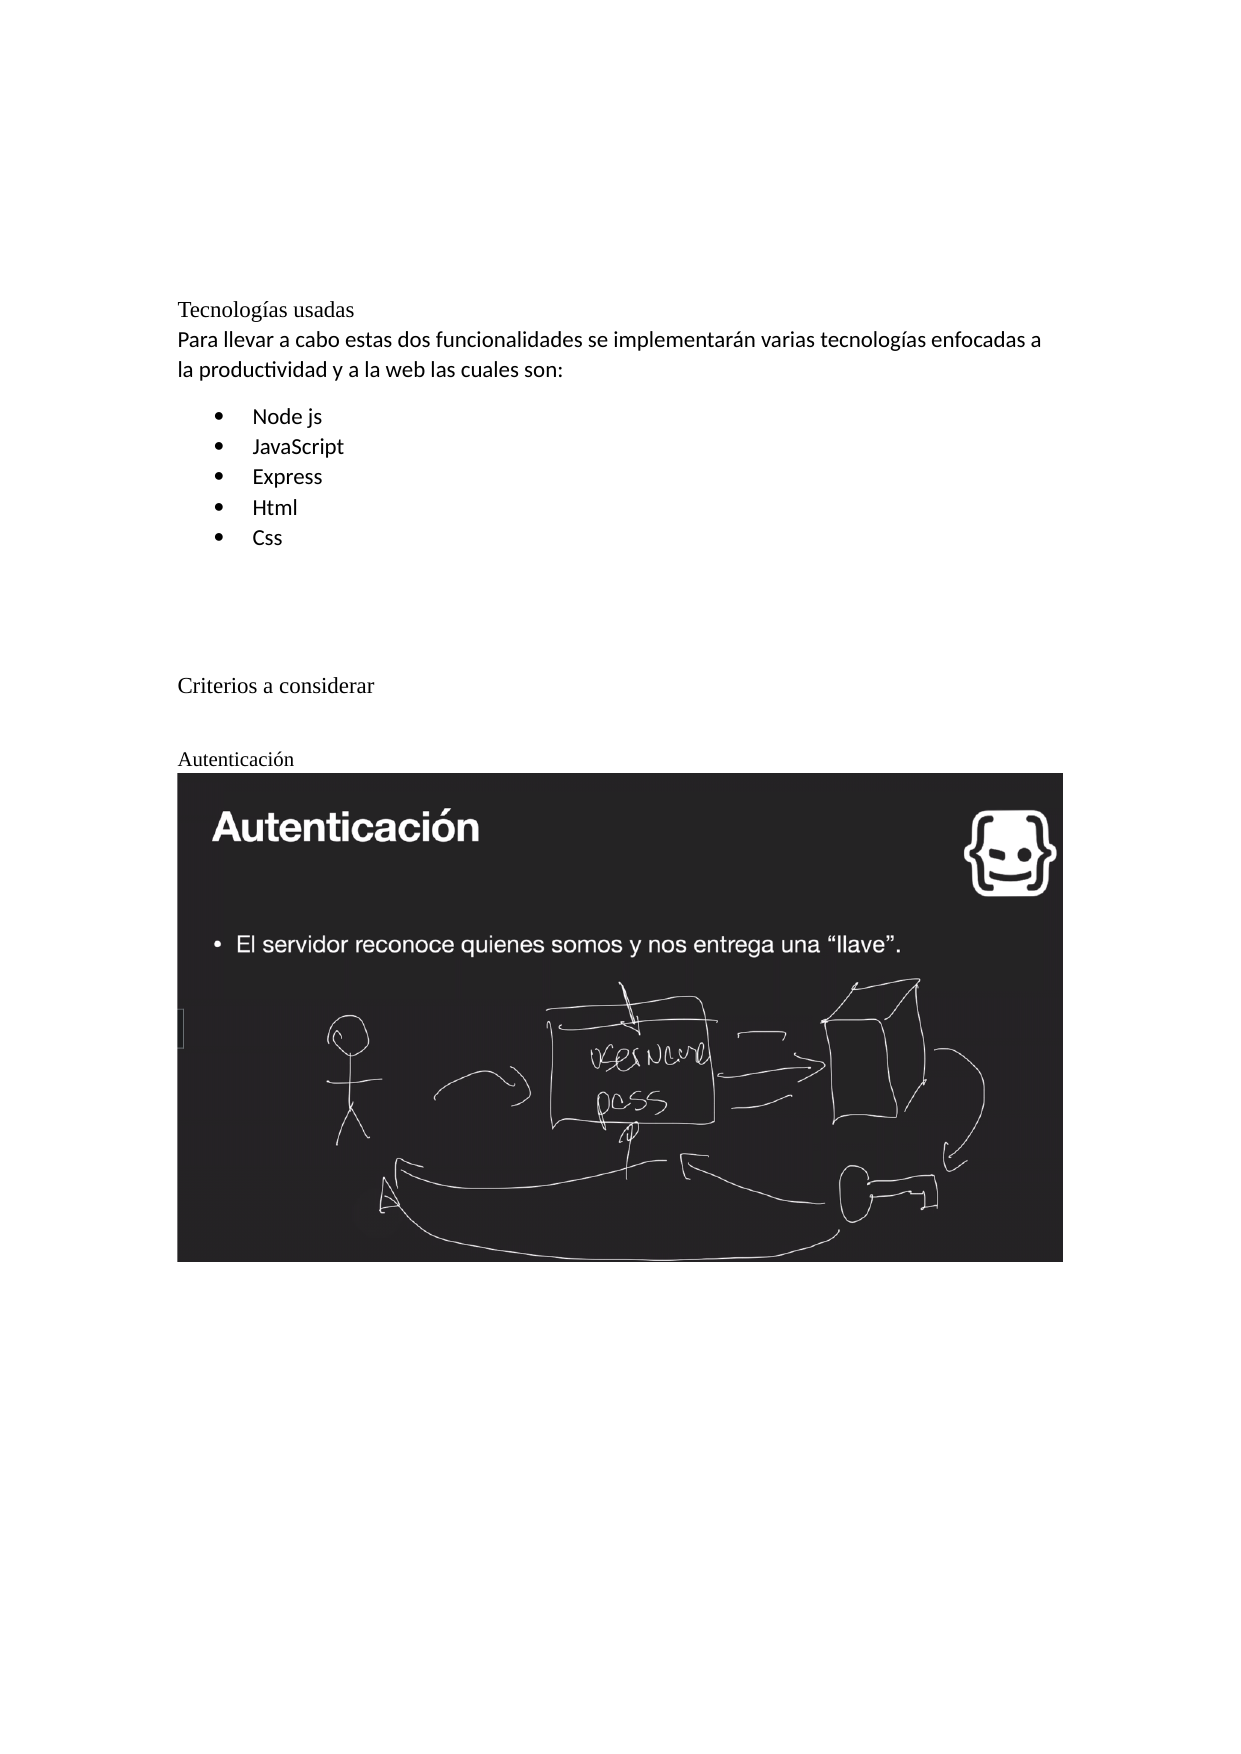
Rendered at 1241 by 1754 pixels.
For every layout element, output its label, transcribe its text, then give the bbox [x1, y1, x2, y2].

list Node js [215, 402, 1063, 430]
subtitle Autenticación [177, 747, 1063, 771]
list JavaScript [215, 432, 1063, 460]
list Express [215, 462, 1063, 491]
list Html [215, 493, 1063, 521]
text Para llevar a cabo estas dos funcionalidades se implementarán varias tecnologías enfocadas a la productividad y a la web las cuales son: [177, 325, 1063, 383]
subtitle Tecnologías usadas [177, 297, 1063, 323]
subtitle Criterios a considerar [177, 672, 1063, 698]
list Css [215, 523, 1063, 551]
picture [177, 773, 1063, 1262]
